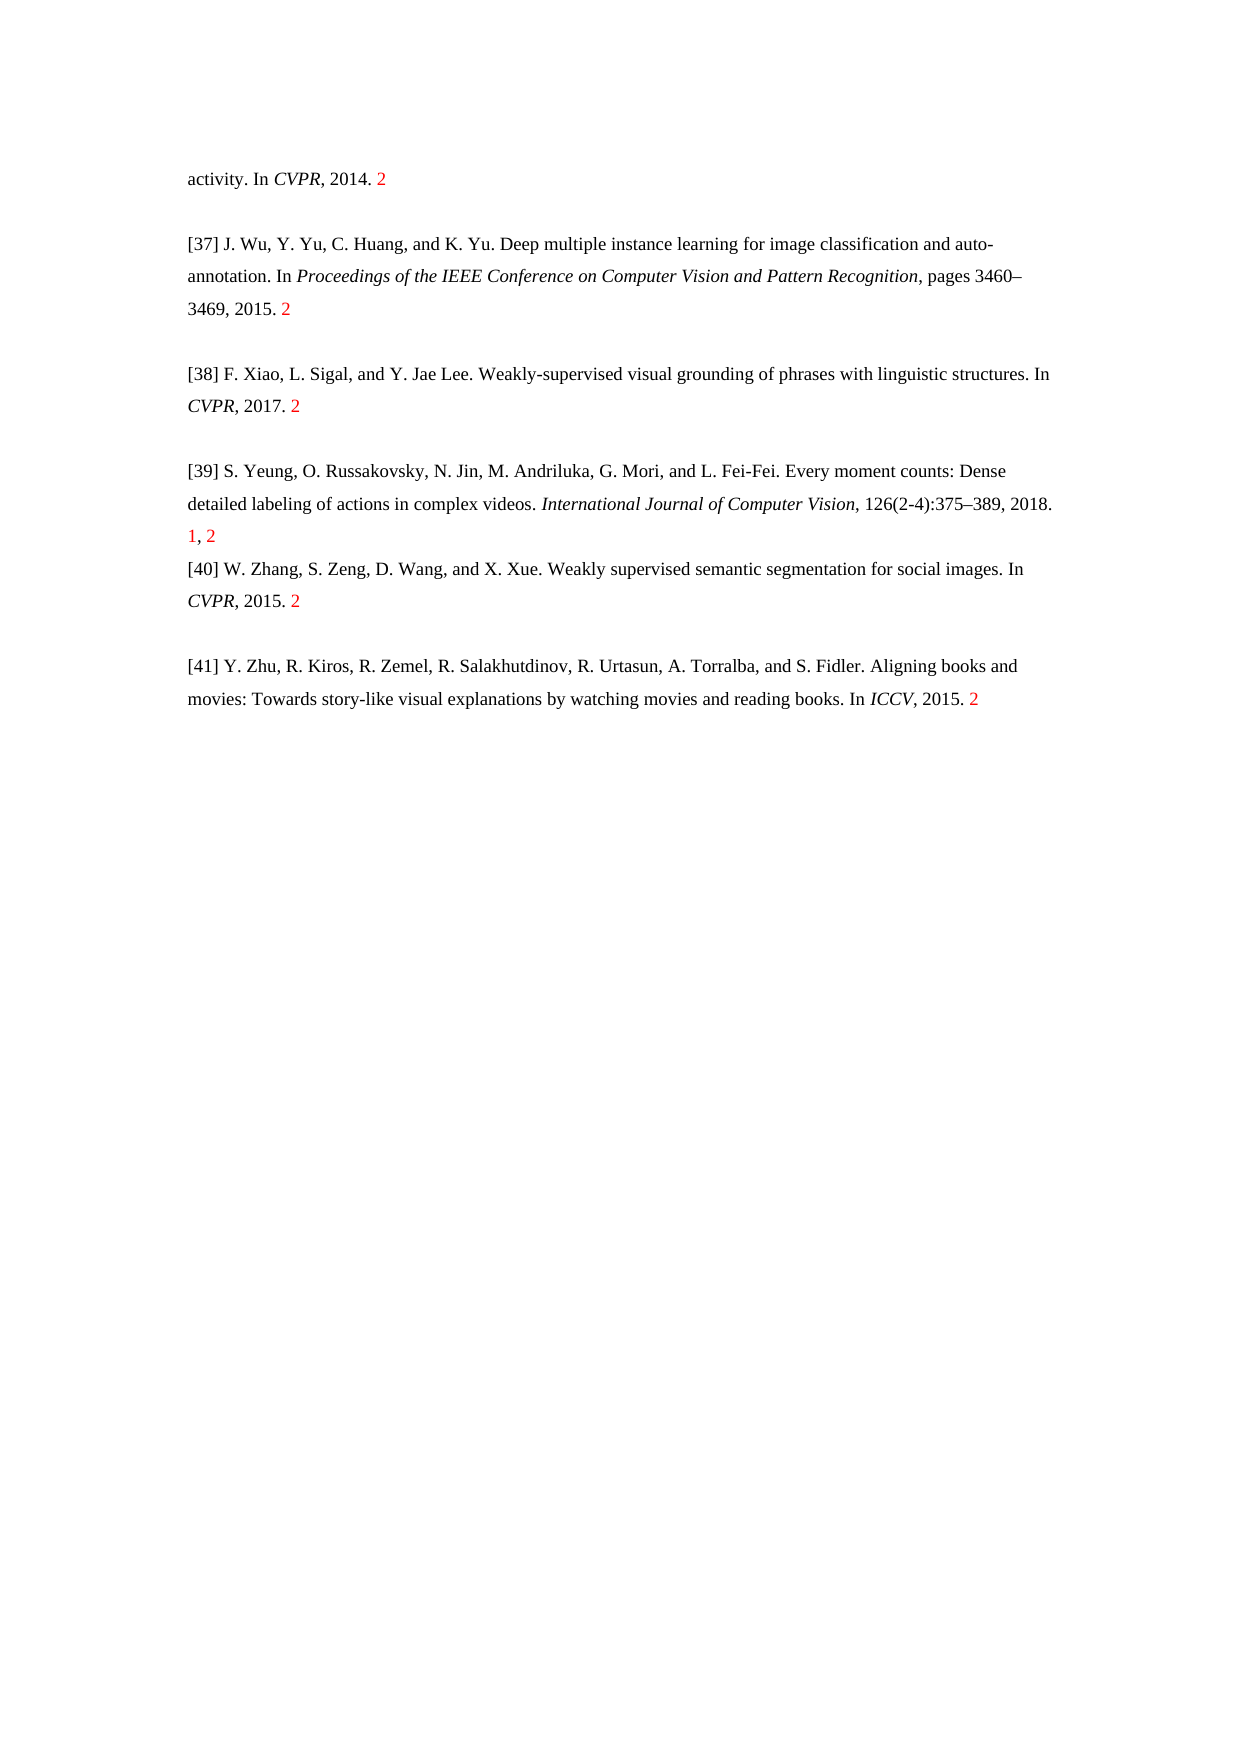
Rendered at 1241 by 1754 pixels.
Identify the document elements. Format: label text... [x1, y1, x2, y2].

text [37] J. Wu, Y. Yu, C. Huang, and K. Yu. Deep multiple instance learning for image classification and auto-annotation. In Proceedings of the IEEE Conference on Computer Vision and Pattern Recognition, pages 3460–3469, 2015. 2 [187, 227, 1053, 324]
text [187, 162, 1053, 194]
text [39] S. Yeung, O. Russakovsky, N. Jin, M. Andriluka, G. Mori, and L. Fei-Fei. Every moment counts: Dense detailed labeling of actions in complex videos. International Journal of Computer Vision, 126(2-4):375–389, 2018. 1, 2 [187, 454, 1053, 552]
text [38] F. Xiao, L. Sigal, and Y. Jae Lee. Weakly-supervised visual grounding of phrases with linguistic structures. In CVPR, 2017. 2 [187, 357, 1053, 422]
text [40] W. Zhang, S. Zeng, D. Wang, and X. Xue. Weakly supervised semantic segmentation for social images. In CVPR, 2015. 2 [187, 552, 1053, 617]
text [41] Y. Zhu, R. Kiros, R. Zemel, R. Salakhutdinov, R. Urtasun, A. Torralba, and S. Fidler. Aligning books and movies: Towards story-like visual explanations by watching movies and reading books. In ICCV, 2015. 2 [187, 649, 1053, 714]
